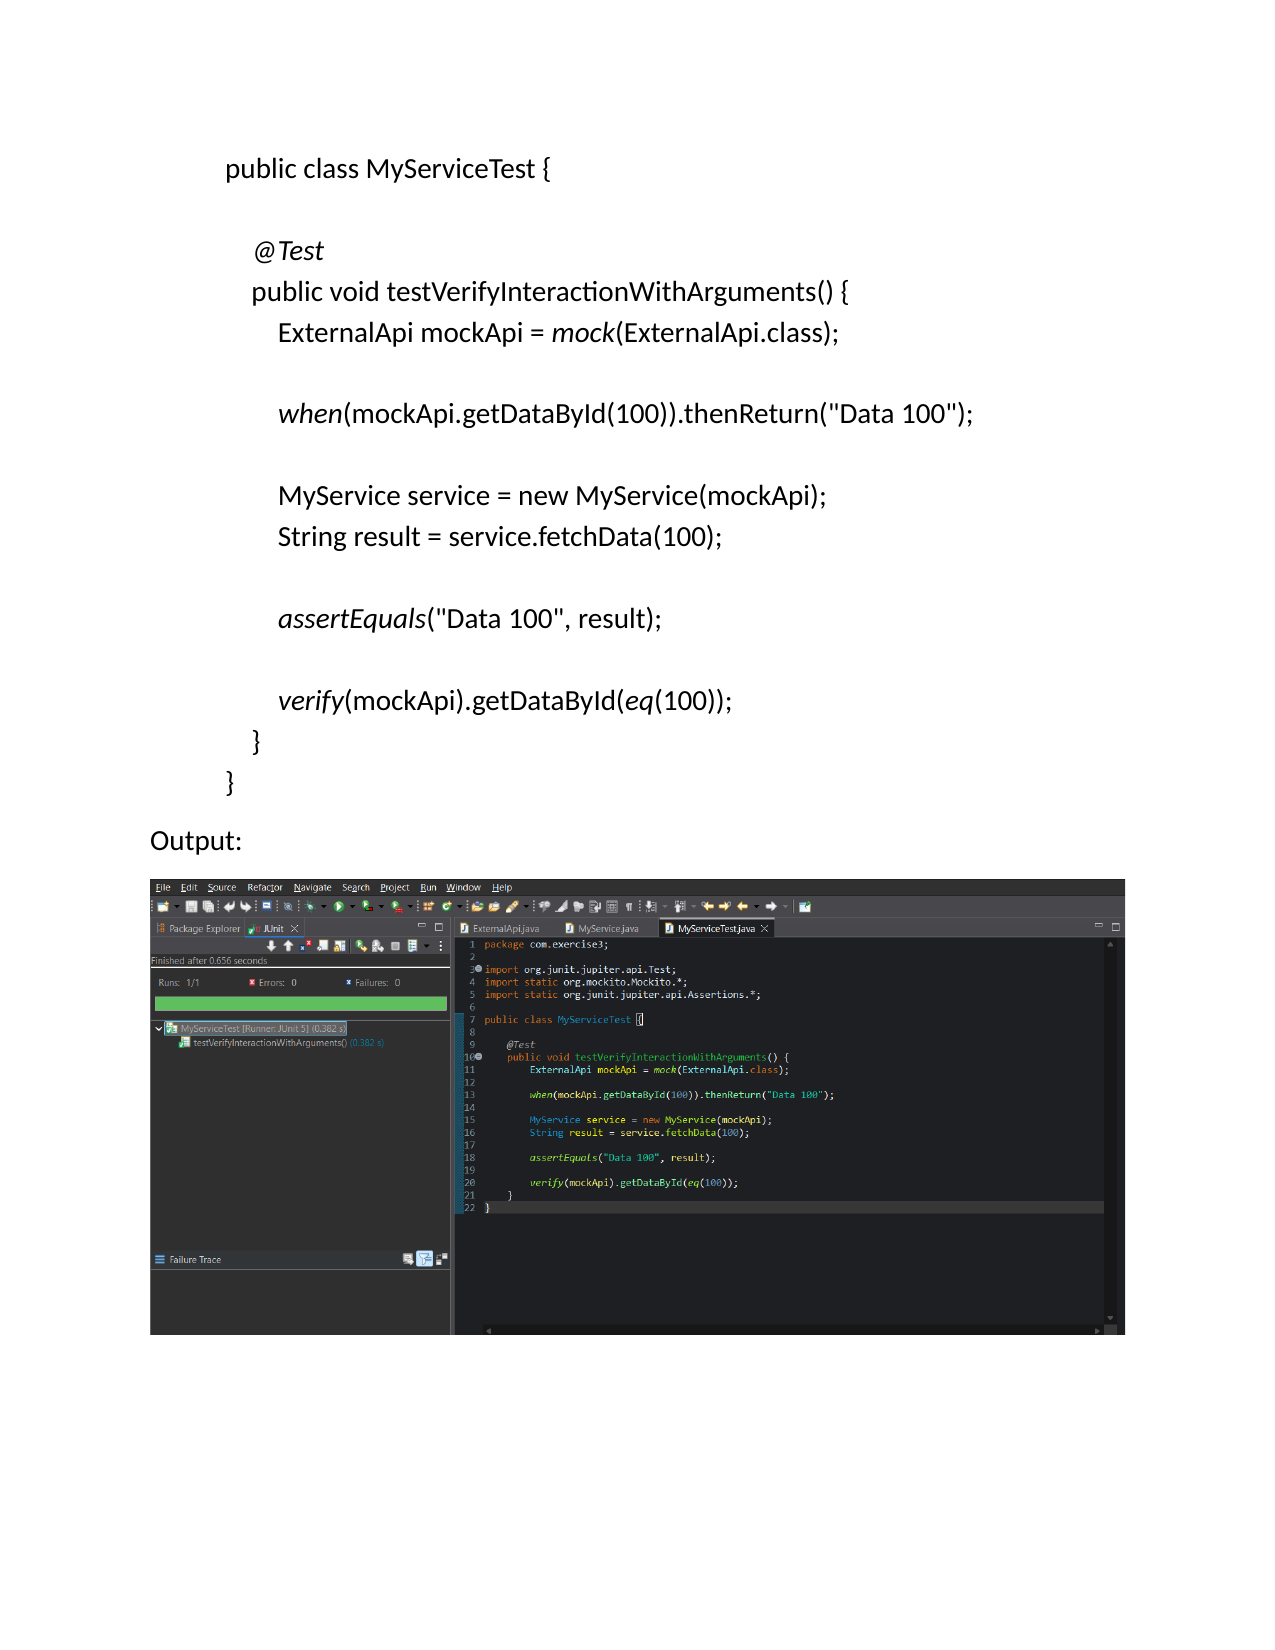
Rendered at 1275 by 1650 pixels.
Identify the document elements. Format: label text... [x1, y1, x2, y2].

picture [150, 879, 1125, 1335]
list public class MyServiceTest { [225, 150, 1125, 186]
list public void testVerifyInteractionWithArguments() { [225, 273, 1125, 308]
list MyService service = new MyService(mockApi); [225, 477, 1125, 513]
list verify(mockApi).getDataById(eq(100)); [225, 682, 1125, 718]
list when(mockApi.getDataById(100)).thenReturn("Data 100"); [225, 396, 1125, 431]
list } [225, 723, 1125, 759]
list ExternalApi mockApi = mock(ExternalApi.class); [225, 314, 1125, 349]
list assertEquals("Data 100", result); [225, 600, 1125, 636]
list @Test [225, 232, 1125, 267]
list String result = service.fetchData(100); [225, 518, 1125, 554]
text Output: [150, 822, 1125, 857]
list } [225, 764, 1125, 800]
